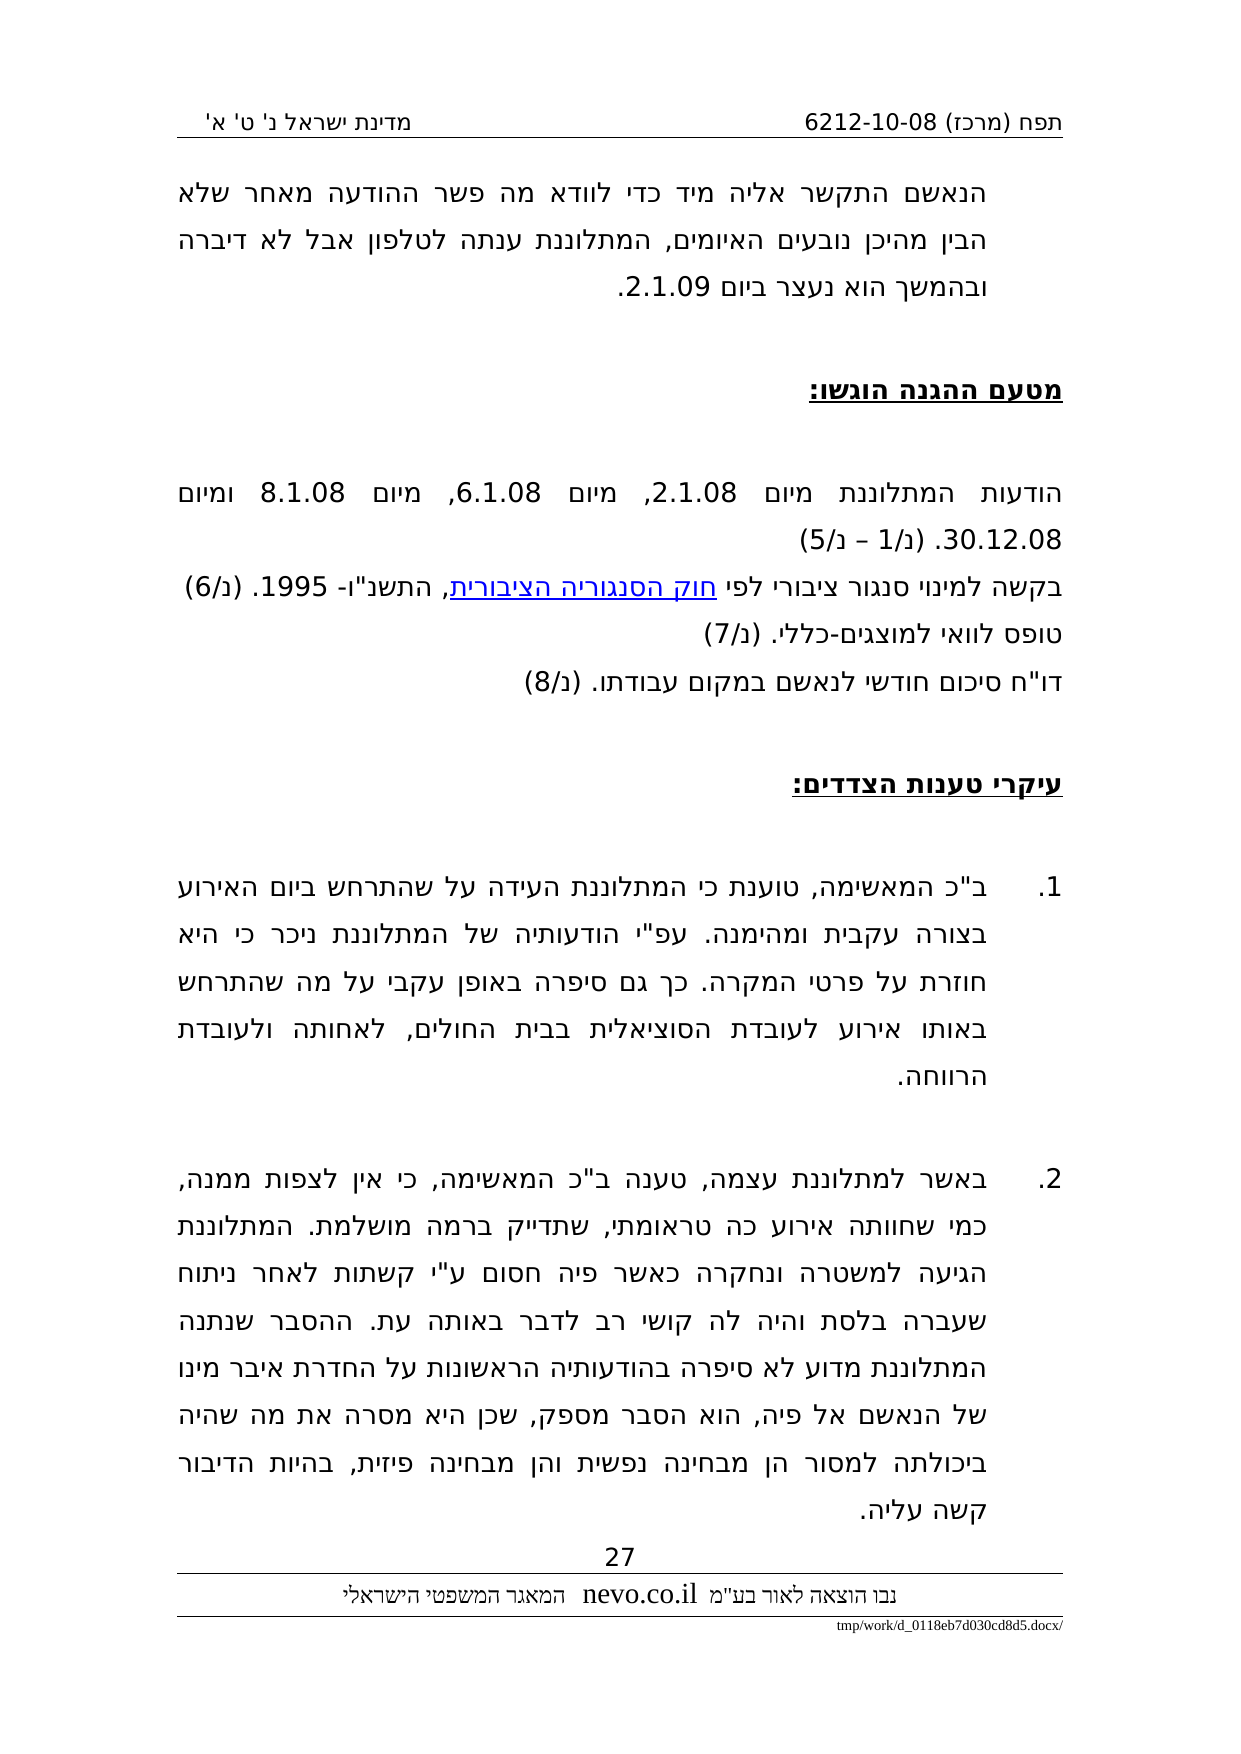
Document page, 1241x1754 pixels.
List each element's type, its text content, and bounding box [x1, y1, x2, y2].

text דו"ח סיכום חודשי לנאשם במקום עבודתו. (נ/8) [177, 666, 1063, 698]
text הנאשם התקשר אליה מיד כדי לוודא מה פשר ההודעה מאחר שלא הבין מהיכן נובעים האיומים, המתלוננת ענתה לטלפון אבל לא דיברה ובהמשך הוא נעצר ביום 2.1.09. [177, 177, 988, 303]
text 2. באשר למתלוננת עצמה, טענה ב"כ המאשימה, כי אין לצפות ממנה, כמי שחוותה אירוע כה טראומתי, שתדייק ברמה מושלמת. המתלוננת הגיעה למשטרה ונחקרה כאשר פיה חסום ע"י קשתות לאחר ניתוח שעברה בלסת והיה לה קושי רב לדבר באותה עת. ההסבר שנתנה המתלוננת מדוע לא סיפרה בהודעותיה הראשונות על החדרת איבר מינו של הנאשם אל פיה, הוא הסבר מספק, שכן היא מסרה את מה שהיה ביכולתה למסור הן מבחינה נפשית והן מבחינה פיזית, בהיות הדיבור קשה עליה. [177, 1163, 1063, 1526]
text 1. ב"כ המאשימה, טוענת כי המתלוננת העידה על שהתרחש ביום האירוע בצורה עקבית ומהימנה. עפ"י הודעותיה של המתלוננת ניכר כי היא חוזרת על פרטי המקרה. כך גם סיפרה באופן עקבי על מה שהתרחש באותו אירוע לעובדת הסוציאלית בבית החולים, לאחותה ולעובדת הרווחה. [177, 871, 1063, 1092]
text מטעם ההגנה הוגשו: [177, 374, 1063, 406]
text עיקרי טענות הצדדים: [177, 769, 1063, 800]
text בקשה למינוי סנגור ציבורי לפי חוק הסנגוריה הציבורית, התשנ"ו- 1995. (נ/6) [177, 572, 1063, 603]
text טופס לוואי למוצגים-כללי. (נ/7) [177, 619, 1063, 650]
text הודעות המתלוננת מיום 2.1.08, מיום 6.1.08, מיום 8.1.08 ומיום 30.12.08. (נ/1 – נ/5) [177, 477, 1063, 556]
